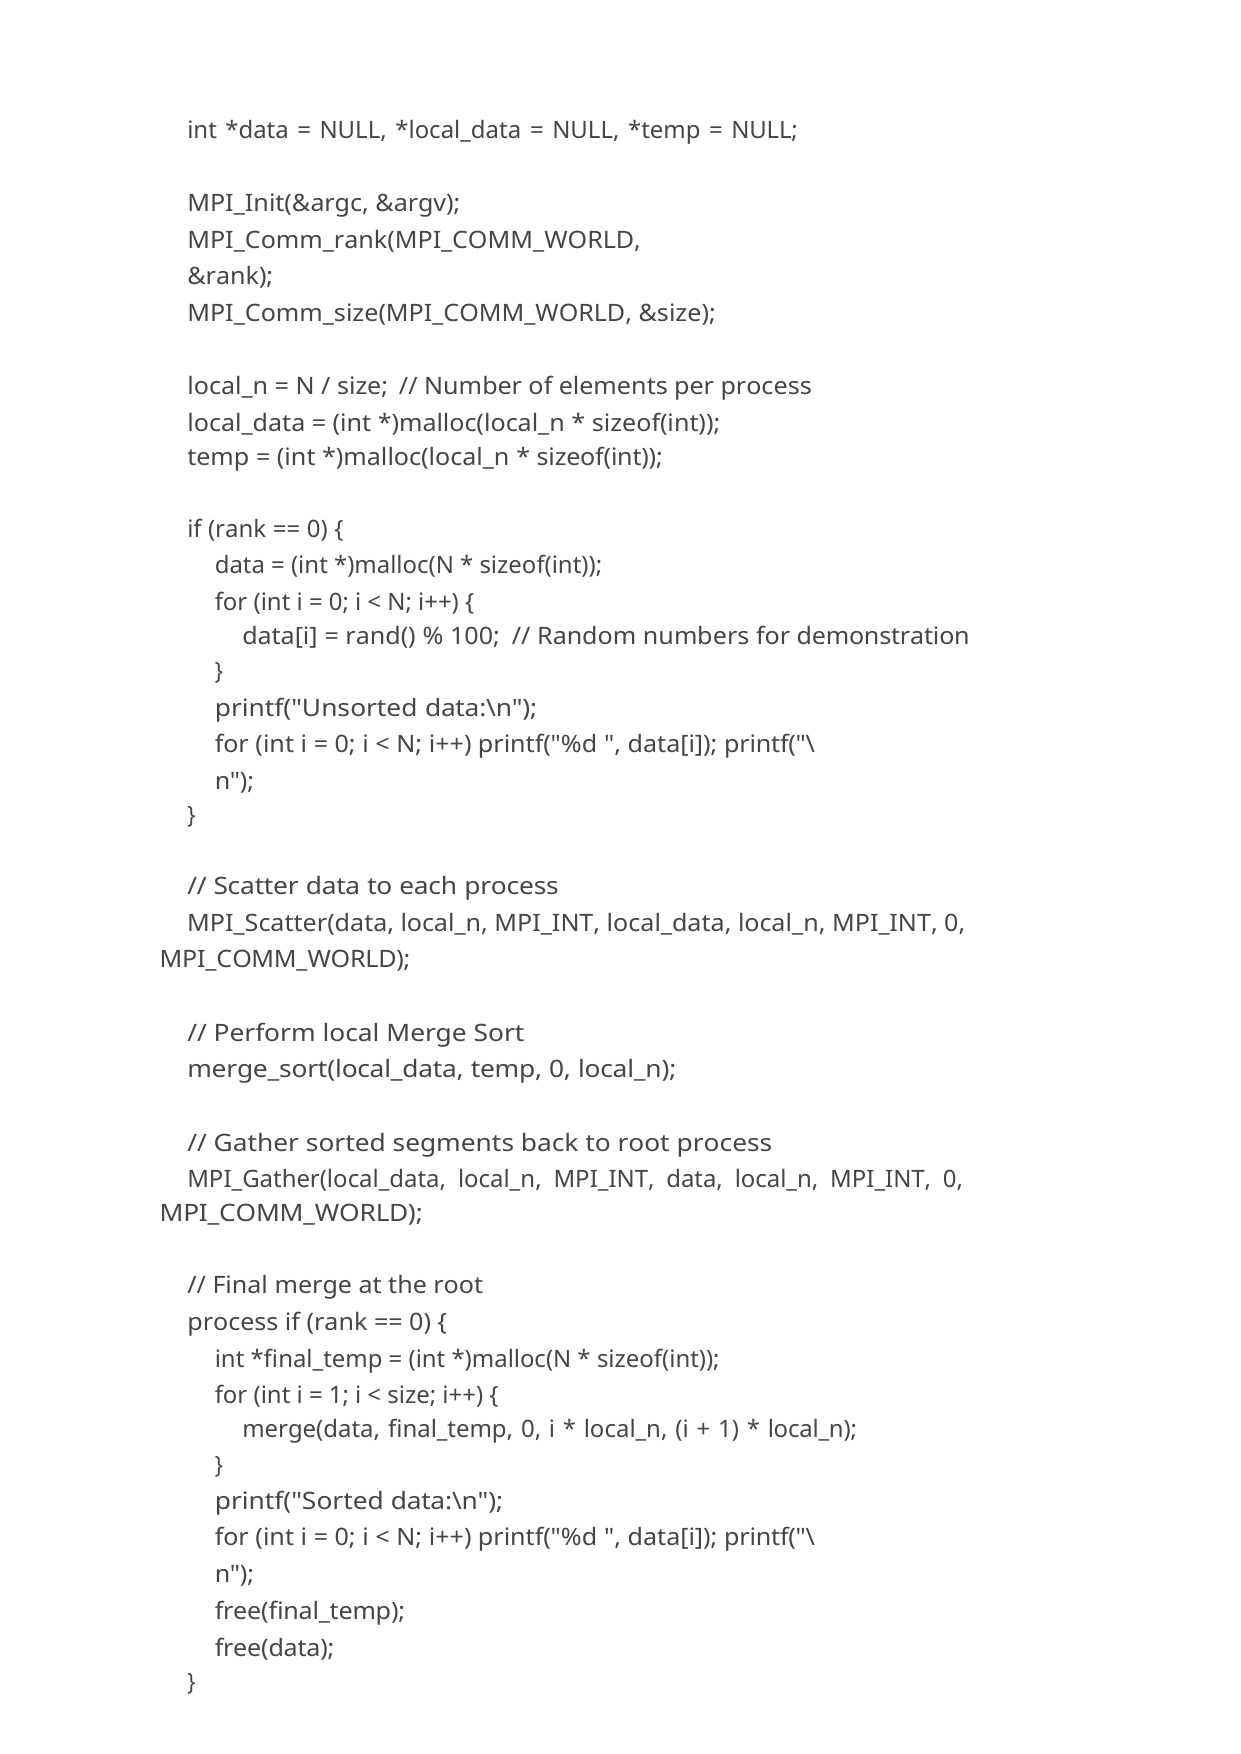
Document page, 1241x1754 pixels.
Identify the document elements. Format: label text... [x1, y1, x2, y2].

text local_n = N / size; // Number of elements per process local_data = (int *)malloc(local_n * sizeof(int)); [187, 369, 815, 438]
text data[i] = rand() % 100; // Random numbers for demonstration [242, 621, 1090, 650]
text // Gather sorted segments back to root process MPI_Gather(local_data, local_n, MPI_INT, data, local_n, MPI_INT, 0, [187, 1125, 981, 1195]
text for (int i = 0; i < N; i++) printf("%d ", data[i]); printf("\n"); [214, 1520, 815, 1589]
text MPI_Scatter(data, local_n, MPI_INT, local_data, local_n, MPI_INT, 0, MPI_COMM_WORLD); [159, 906, 1090, 975]
text printf("Unsorted data:\n"); [214, 690, 1090, 723]
text for (int i = 0; i < N; i++) printf("%d ", data[i]); printf("\n"); [214, 727, 815, 796]
text } [187, 1667, 1090, 1696]
text } [187, 800, 1090, 829]
text MPI_COMM_WORLD); [159, 1199, 1090, 1228]
text } [214, 654, 1090, 687]
text data = (int *)malloc(N * sizeof(int)); for (int i = 0; i < N; i++) { [214, 548, 631, 617]
text int *data = NULL, *local_data = NULL, *temp = NULL; [187, 113, 1090, 146]
text } [214, 1447, 1090, 1480]
text // Perform local Merge Sort merge_sort(local_data, temp, 0, local_n); [187, 1015, 722, 1085]
text int *final_temp = (int *)malloc(N * sizeof(int)); for (int i = 1; i < size; i++) { [214, 1341, 722, 1411]
text MPI_Init(&argc, &argv); MPI_Comm_rank(MPI_COMM_WORLD, &rank); MPI_Comm_size(MPI_COMM_WORLD, &size); [187, 186, 722, 328]
text // Scatter data to each process [187, 869, 1090, 902]
text // Final merge at the root process if (rank == 0) { [187, 1268, 574, 1337]
text printf("Sorted data:\n"); [214, 1484, 1090, 1516]
text if (rank == 0) { [187, 512, 1090, 544]
text free(final_temp); free(data); [214, 1594, 447, 1663]
text temp = (int *)malloc(local_n * sizeof(int)); [187, 443, 1090, 471]
text merge(data, final_temp, 0, i * local_n, (i + 1) * local_n); [242, 1415, 1090, 1444]
